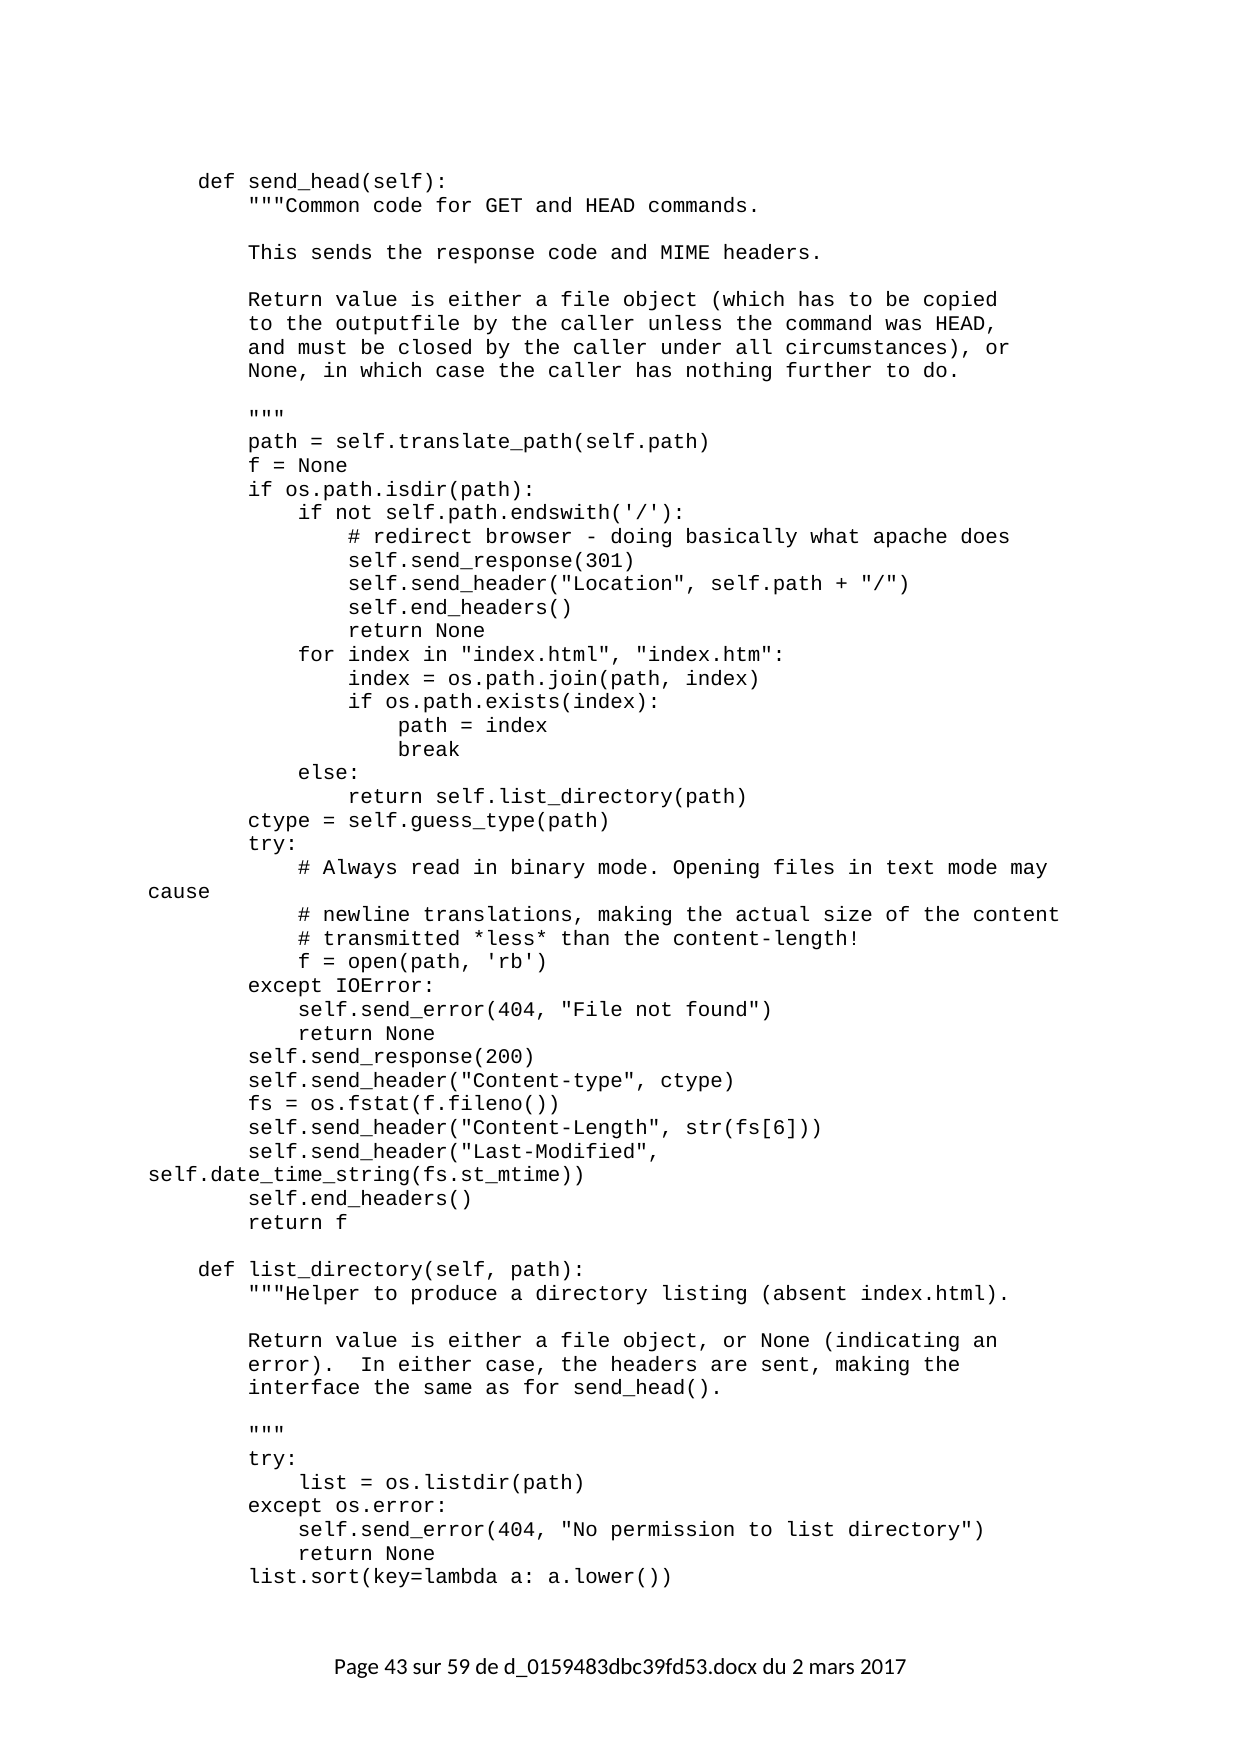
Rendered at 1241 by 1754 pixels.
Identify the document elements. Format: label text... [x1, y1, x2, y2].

text break [148, 739, 1093, 762]
text """Helper to produce a directory listing (absent index.html). [148, 1283, 1093, 1306]
text path = self.translate_path(self.path) [148, 431, 1093, 455]
text """Common code for GET and HEAD commands. [148, 195, 1093, 218]
text self.end_headers() [148, 597, 1093, 621]
text to the outputfile by the caller unless the command was HEAD, [148, 313, 1093, 337]
text self.end_headers() [148, 1188, 1093, 1212]
text f = open(path, 'rb') [148, 952, 1093, 975]
text list = os.listdir(path) [148, 1472, 1093, 1495]
text self.send_response(301) [148, 549, 1093, 573]
text self.send_error(404, "File not found") [148, 999, 1093, 1022]
text for index in "index.html", "index.htm": [148, 644, 1093, 668]
text index = os.path.join(path, index) [148, 668, 1093, 691]
text def list_directory(self, path): [148, 1259, 1093, 1283]
text def send_head(self): [148, 171, 1093, 195]
text self.send_header("Last-Modified", self.date_time_string(fs.st_mtime)) [148, 1141, 1093, 1188]
text self.send_response(200) [148, 1046, 1093, 1070]
text if not self.path.endswith('/'): [148, 502, 1093, 526]
text interface the same as for send_head(). [148, 1377, 1093, 1401]
text # redirect browser - doing basically what apache does [148, 526, 1093, 549]
text self.send_header("Content-type", ctype) [148, 1070, 1093, 1093]
text self.send_header("Location", self.path + "/") [148, 573, 1093, 597]
text return None [148, 1543, 1093, 1566]
text fs = os.fstat(f.fileno()) [148, 1093, 1093, 1117]
text else: [148, 762, 1093, 786]
text # newline translations, making the actual size of the content [148, 904, 1093, 928]
text error). In either case, the headers are sent, making the [148, 1353, 1093, 1377]
text path = index [148, 715, 1093, 739]
text if os.path.isdir(path): [148, 479, 1093, 502]
text return f [148, 1212, 1093, 1235]
text try: [148, 833, 1093, 857]
text except os.error: [148, 1495, 1093, 1519]
text Return value is either a file object (which has to be copied [148, 289, 1093, 313]
text None, in which case the caller has nothing further to do. [148, 360, 1093, 384]
text """ [148, 408, 1093, 431]
text return None [148, 621, 1093, 644]
text if os.path.exists(index): [148, 691, 1093, 715]
text self.send_error(404, "No permission to list directory") [148, 1519, 1093, 1543]
text """ [148, 1424, 1093, 1448]
text and must be closed by the caller under all circumstances), or [148, 337, 1093, 360]
text # transmitted *less* than the content-length! [148, 928, 1093, 952]
text Return value is either a file object, or None (indicating an [148, 1330, 1093, 1353]
text except IOError: [148, 975, 1093, 999]
text f = None [148, 455, 1093, 479]
text try: [148, 1448, 1093, 1472]
text ctype = self.guess_type(path) [148, 810, 1093, 833]
text self.send_header("Content-Length", str(fs[6])) [148, 1117, 1093, 1141]
text return self.list_directory(path) [148, 786, 1093, 810]
text list.sort(key=lambda a: a.lower()) [148, 1566, 1093, 1590]
text # Always read in binary mode. Opening files in text mode may cause [148, 857, 1093, 904]
text return None [148, 1022, 1093, 1046]
text This sends the response code and MIME headers. [148, 242, 1093, 266]
